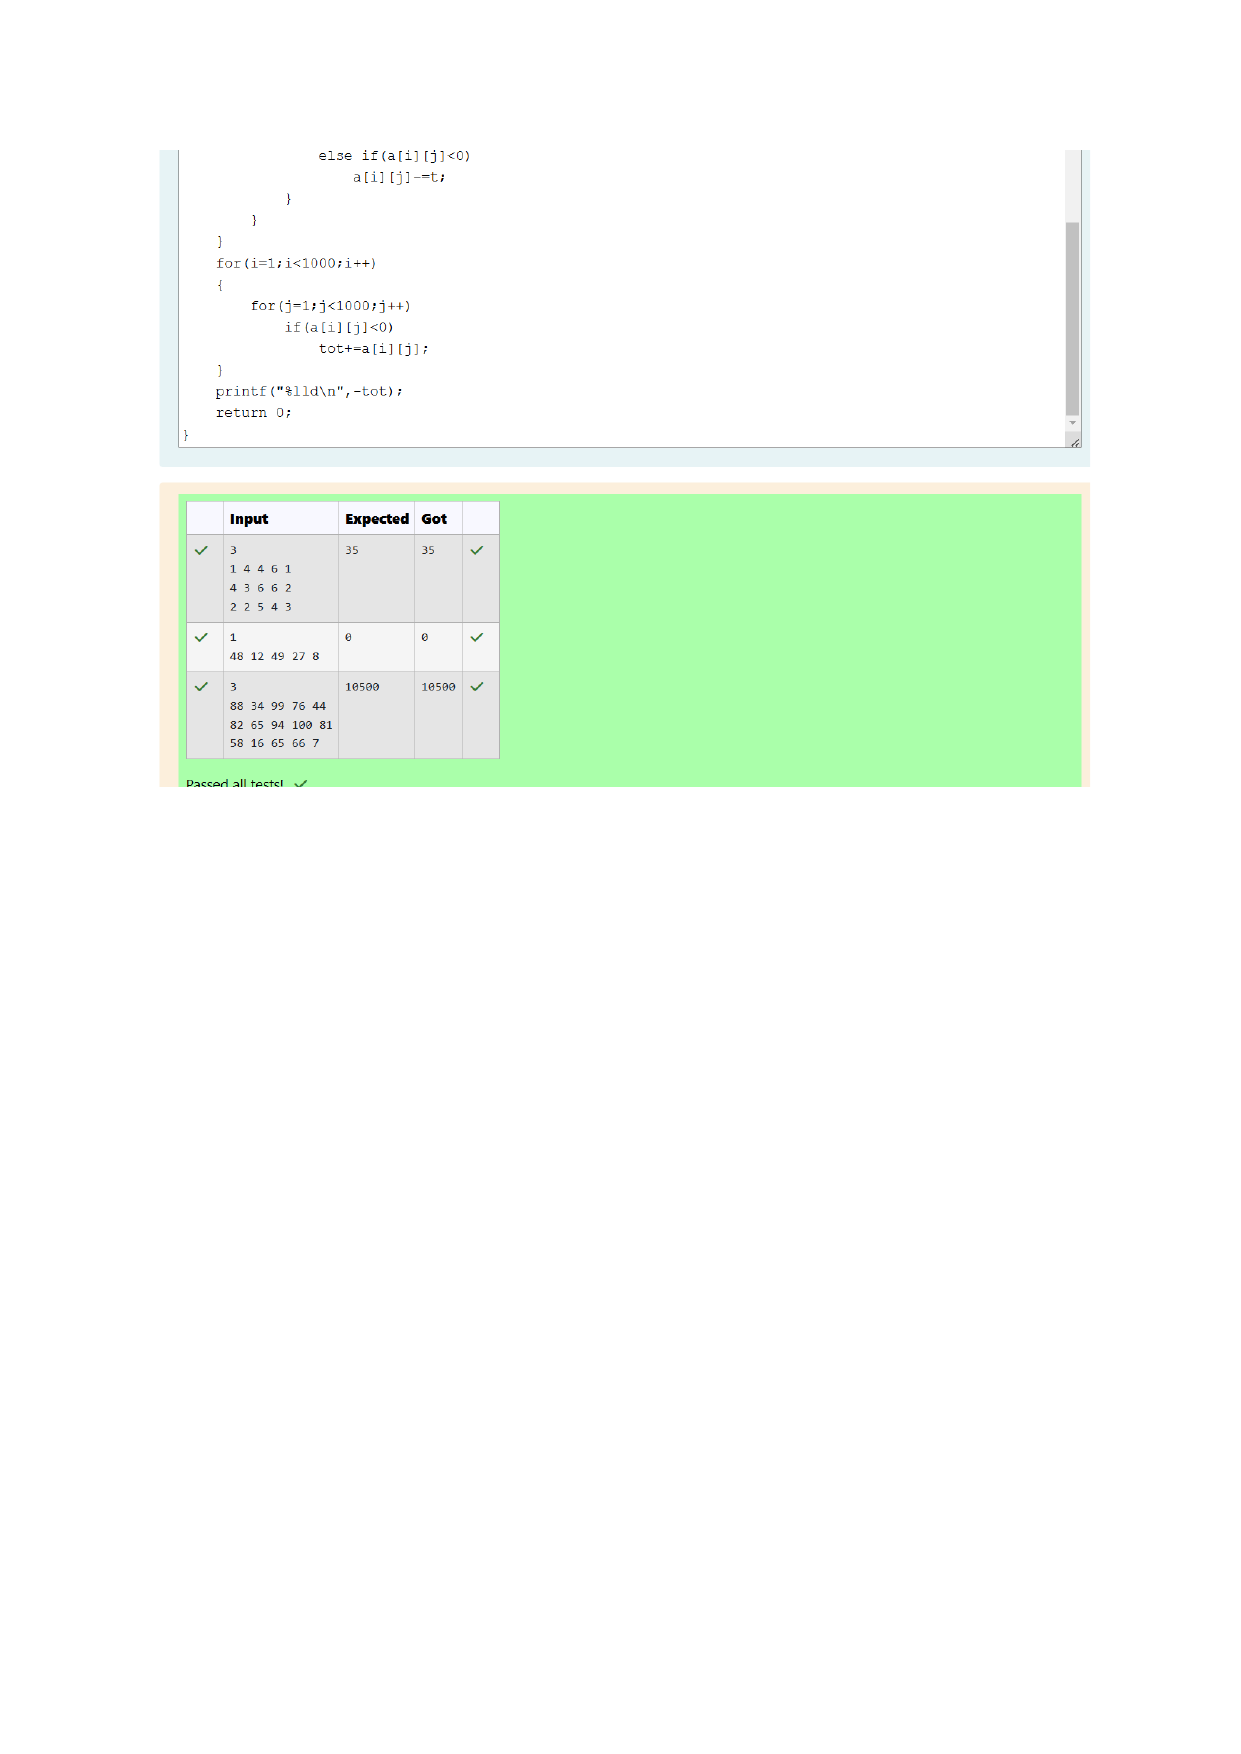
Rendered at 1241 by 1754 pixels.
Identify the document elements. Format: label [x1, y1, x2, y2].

picture [150, 150, 1091, 787]
